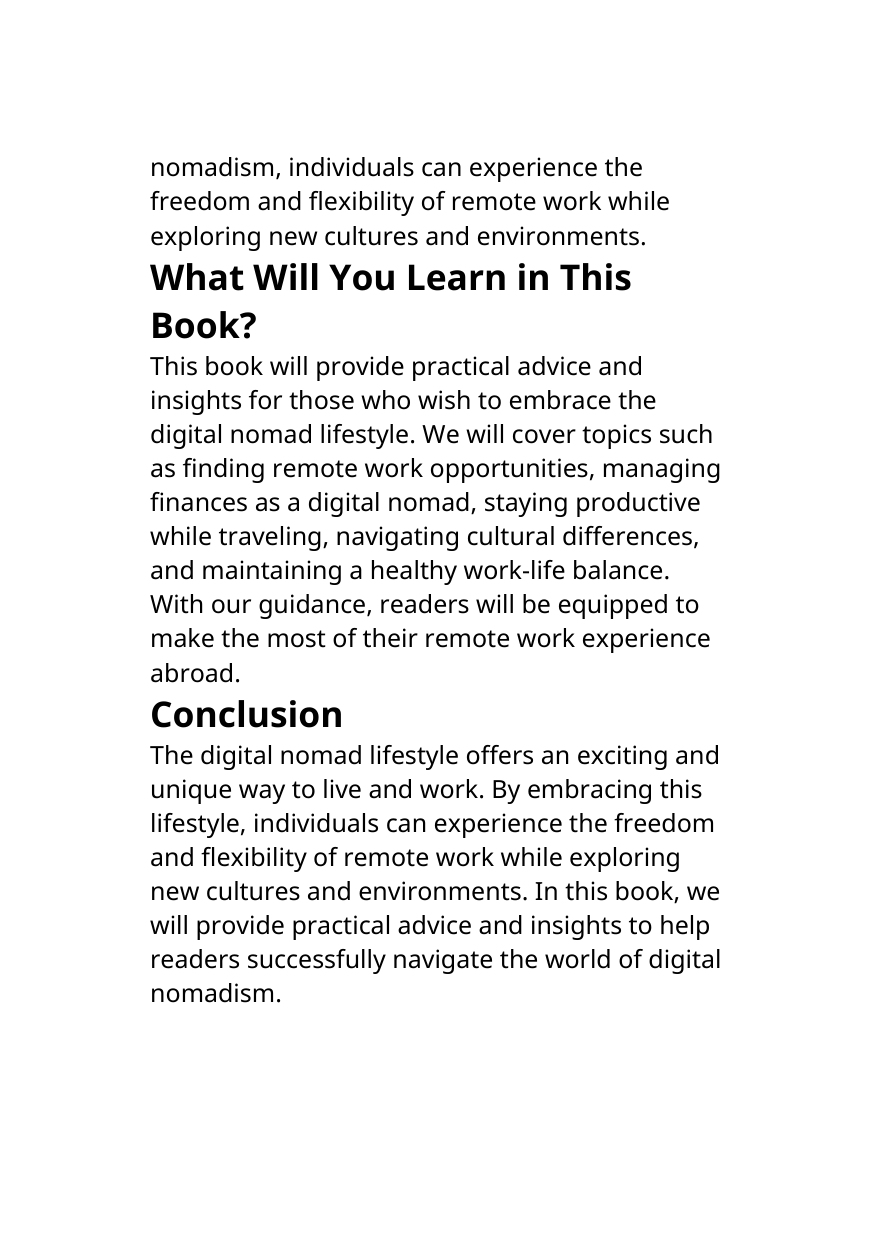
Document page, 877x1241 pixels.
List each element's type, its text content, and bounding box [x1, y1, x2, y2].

subtitle What Will You Learn in This Book? [150, 252, 727, 349]
subtitle Conclusion [150, 689, 727, 737]
text The digital nomad lifestyle offers an exciting and unique way to live and work. By embracing this lifestyle, individuals can experience the freedom and flexibility of remote work while exploring new cultures and environments. In this book, we will provide practical advice and insights to help readers successfully navigate the world of digital nomadism. [150, 737, 727, 1010]
text This book will provide practical advice and insights for those who wish to embrace the digital nomad lifestyle. We will cover topics such as finding remote work opportunities, managing finances as a digital nomad, staying productive while traveling, navigating cultural differences, and maintaining a healthy work-life balance. With our guidance, readers will be equipped to make the most of their remote work experience abroad. [150, 349, 727, 689]
